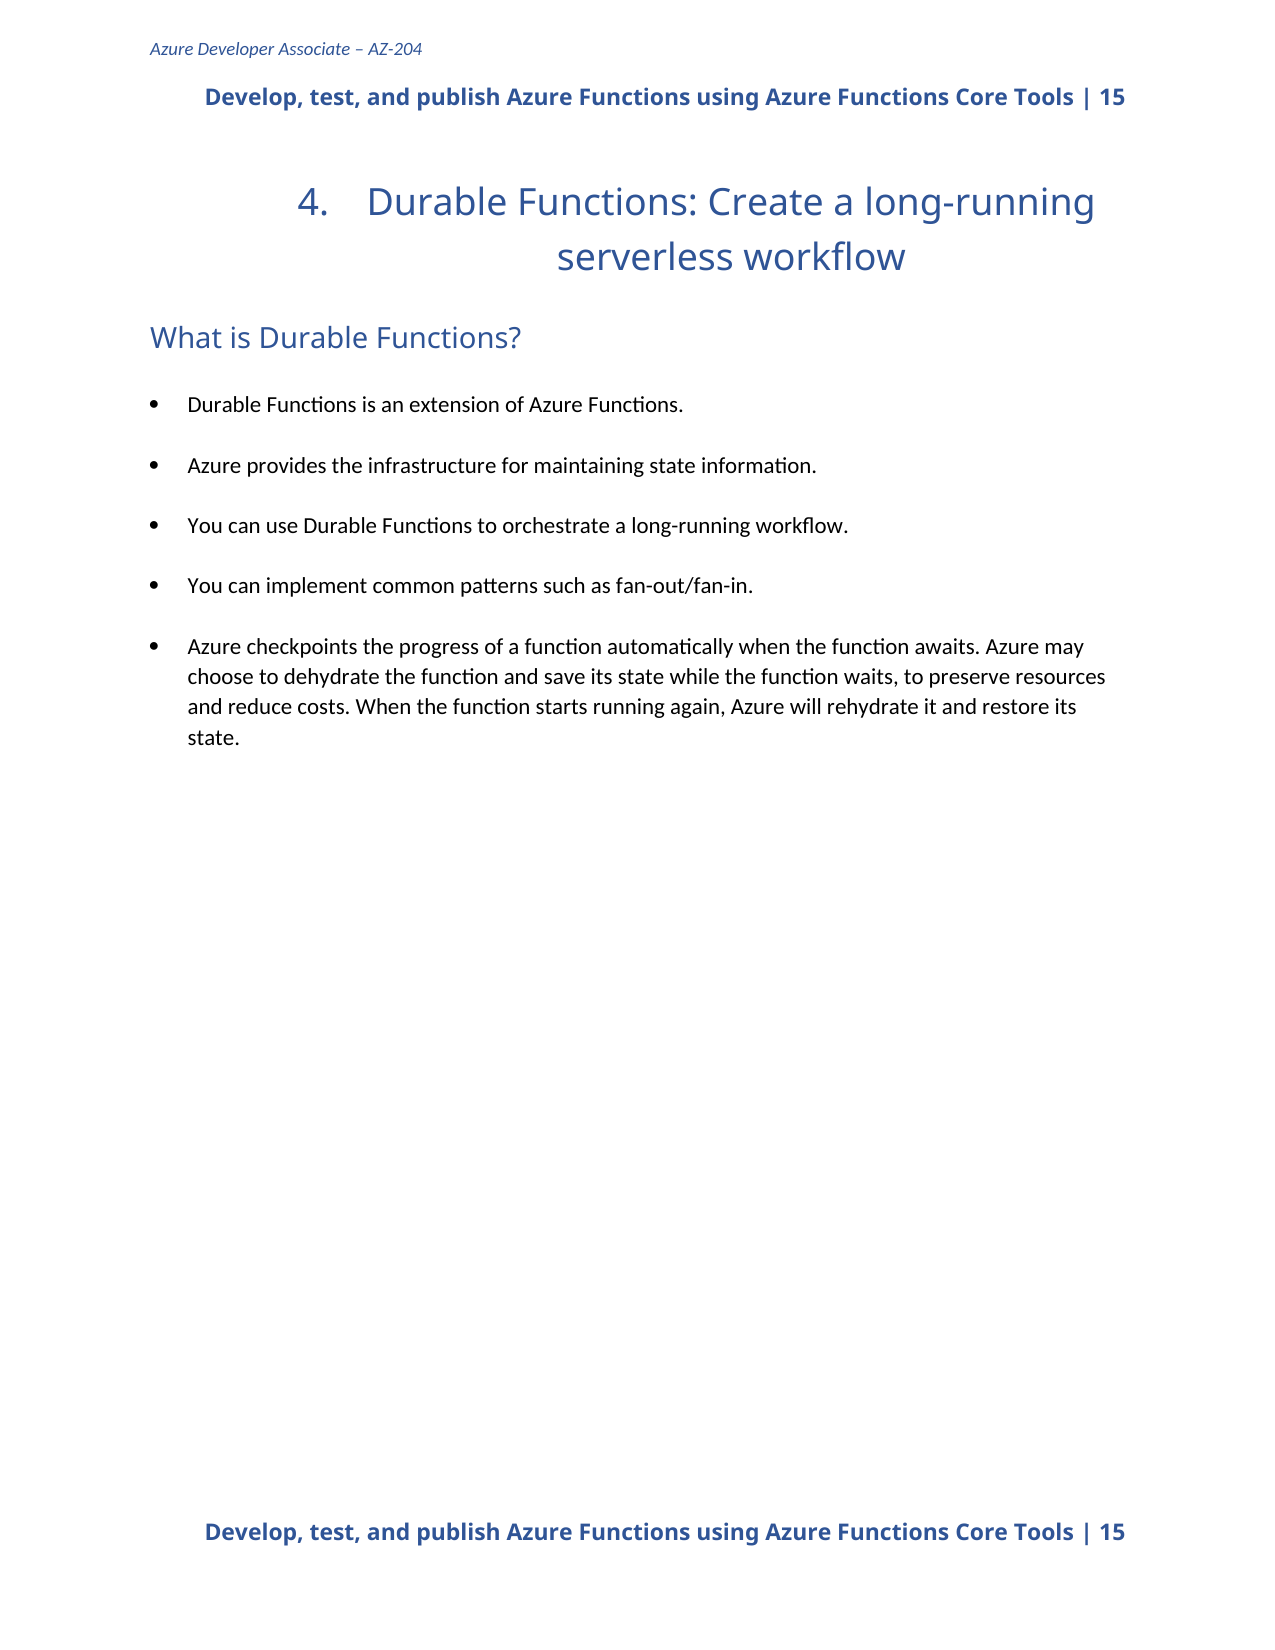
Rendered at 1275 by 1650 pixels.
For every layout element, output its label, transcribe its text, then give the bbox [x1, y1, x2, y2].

list You can implement common patterns such as fan-out/fan-in. [150, 572, 1125, 600]
subtitle Durable Functions: Create a long-running serverless workflow [300, 175, 1125, 281]
list You can use Durable Functions to orchestrate a long-running workflow. [150, 511, 1125, 539]
subtitle What is Durable Functions? [150, 317, 1125, 357]
list Azure checkpoints the progress of a function automatically when the function awaits. Azure may choose to dehydrate the function and save its state while the function waits, to preserve resources and reduce costs. When the function starts running again, Azure will rehydrate it and restore its state. [150, 632, 1125, 751]
list Durable Functions is an extension of Azure Functions. [150, 390, 1125, 418]
list Azure provides the infrastructure for maintaining state information. [150, 451, 1125, 479]
